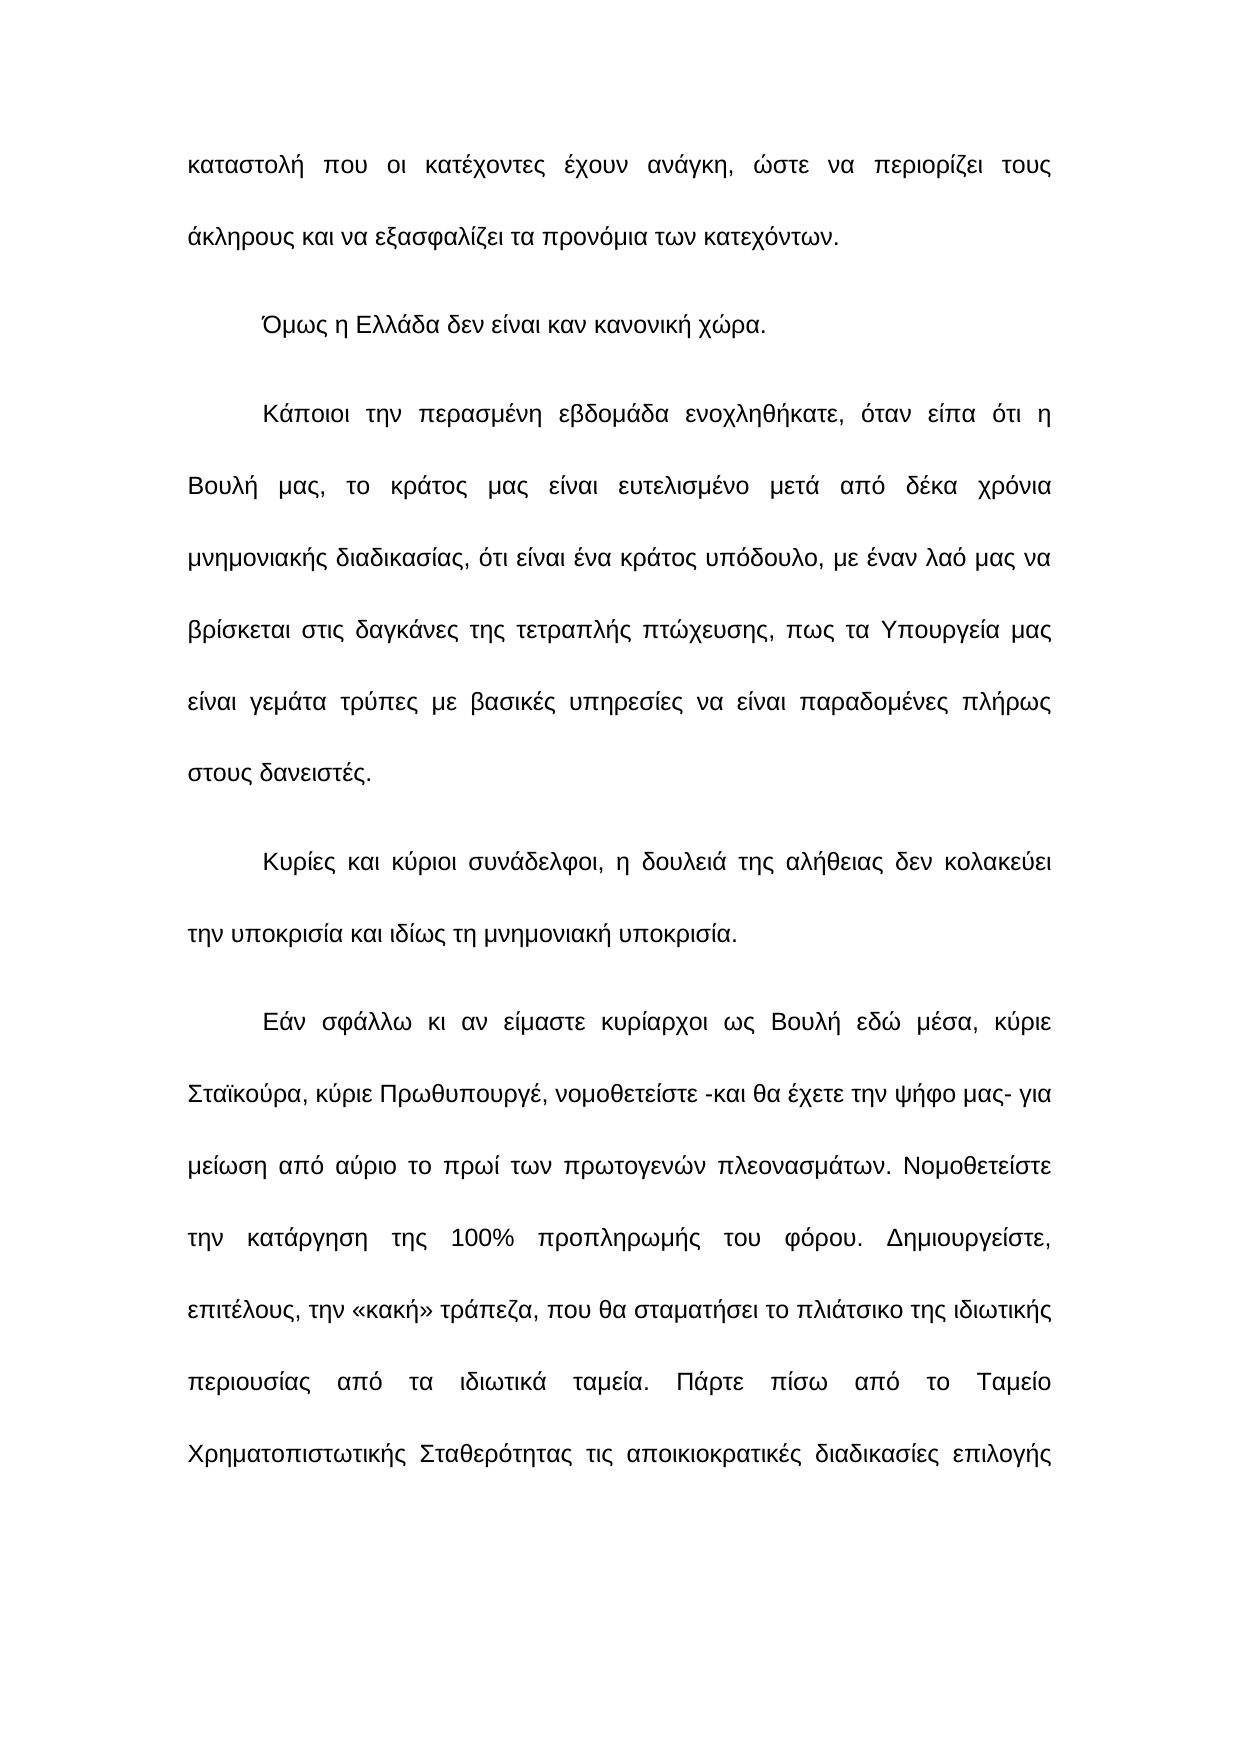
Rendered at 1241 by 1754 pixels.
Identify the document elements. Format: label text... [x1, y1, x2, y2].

text Κυρίες και κύριοι συνάδελφοι, η δουλειά της αλήθειας δεν κολακεύει την υποκρισία και ιδίως τη μνημονιακή υποκρισία. [187, 847, 1053, 947]
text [187, 150, 1053, 251]
text Κάποιοι την περασμένη εβδομάδα ενοχληθήκατε, όταν είπα ότι η Βουλή μας, το κράτος μας είναι ευτελισμένο μετά από δέκα χρόνια μνημονιακής διαδικασίας, ότι είναι ένα κράτος υπόδουλο, με έναν λαό μας να βρίσκεται στις δαγκάνες της τετραπλής πτώχευσης, πως τα Υπουργεία μας είναι γεμάτα τρύπες με βασικές υπηρεσίες να είναι παραδομένες πλήρως στους δανειστές. [187, 399, 1053, 787]
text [187, 1007, 1053, 1467]
text Όμως η Ελλάδα δεν είναι καν κανονική χώρα. [187, 310, 1053, 339]
